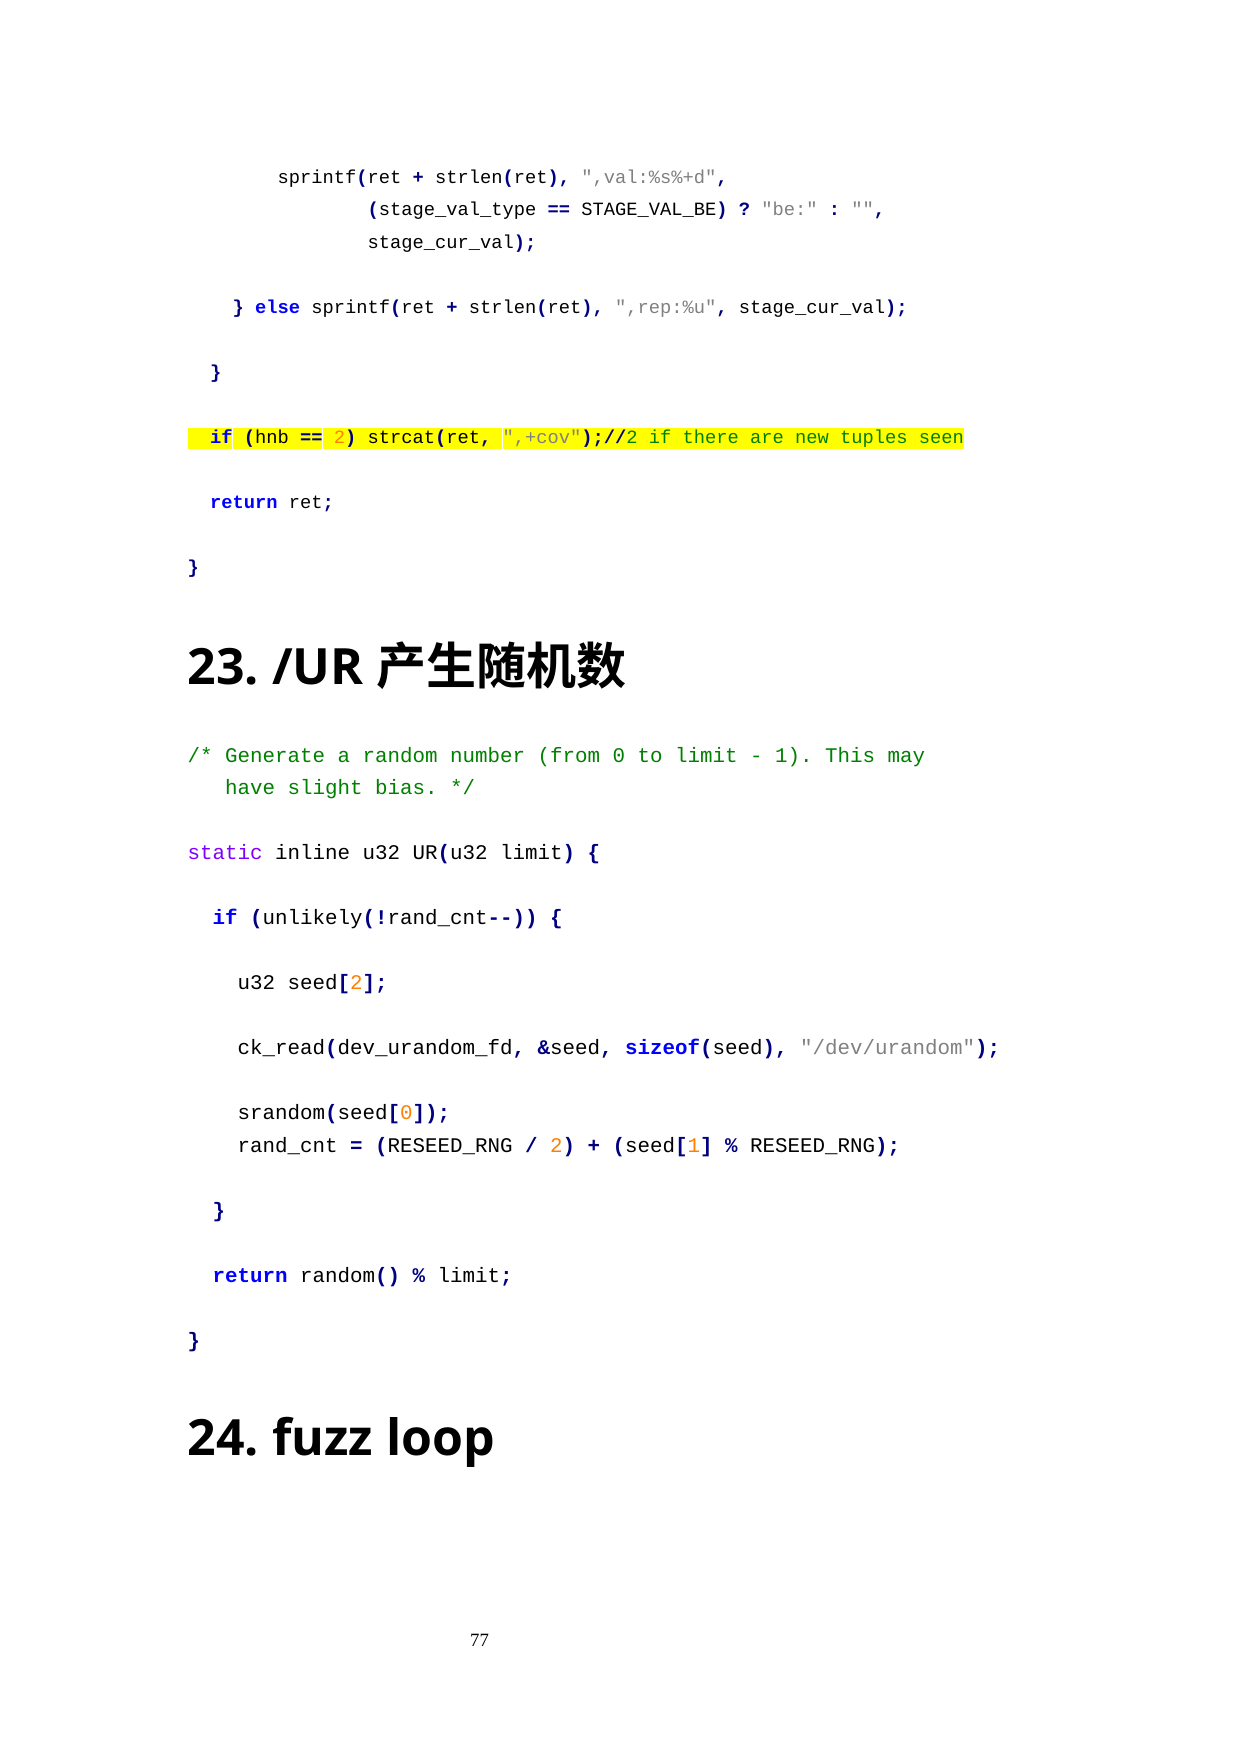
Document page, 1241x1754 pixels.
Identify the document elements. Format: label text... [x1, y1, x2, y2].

text srandom(seed[0]); [187, 1098, 1053, 1130]
subtitle fuzz loop [187, 1387, 1053, 1484]
text stage_cur_val); [187, 227, 1053, 259]
text return ret; [187, 487, 1053, 519]
text if (unlikely(!rand_cnt--)) { [187, 903, 1053, 935]
text u32 seed[2]; [187, 968, 1053, 1000]
text } [187, 1195, 1053, 1228]
text (stage_val_type == STAGE_VAL_BE) ? "be:" : "", [187, 194, 1053, 227]
text } else sprintf(ret + strlen(ret), ",rep:%u", stage_cur_val); [187, 292, 1053, 324]
text /* Generate a random number (from 0 to limit - 1). This may [187, 740, 1053, 773]
text have slight bias. */ [187, 773, 1053, 805]
text rand_cnt = (RESEED_RNG / 2) + (seed[1] % RESEED_RNG); [187, 1130, 1053, 1163]
text } [187, 357, 1053, 389]
text static inline u32 UR(u32 limit) { [187, 838, 1053, 870]
text sprintf(ret + strlen(ret), ",val:%s%+d", [187, 162, 1053, 194]
text } [187, 552, 1053, 584]
text } [187, 1325, 1053, 1358]
subtitle /UR 产生随机数 [187, 614, 1053, 711]
text if (hnb == 2) strcat(ret, ",+cov");//2 if there are new tuples seen [187, 422, 1053, 454]
text ck_read(dev_urandom_fd, &seed, sizeof(seed), "/dev/urandom"); [187, 1033, 1053, 1065]
text return random() % limit; [187, 1260, 1053, 1293]
